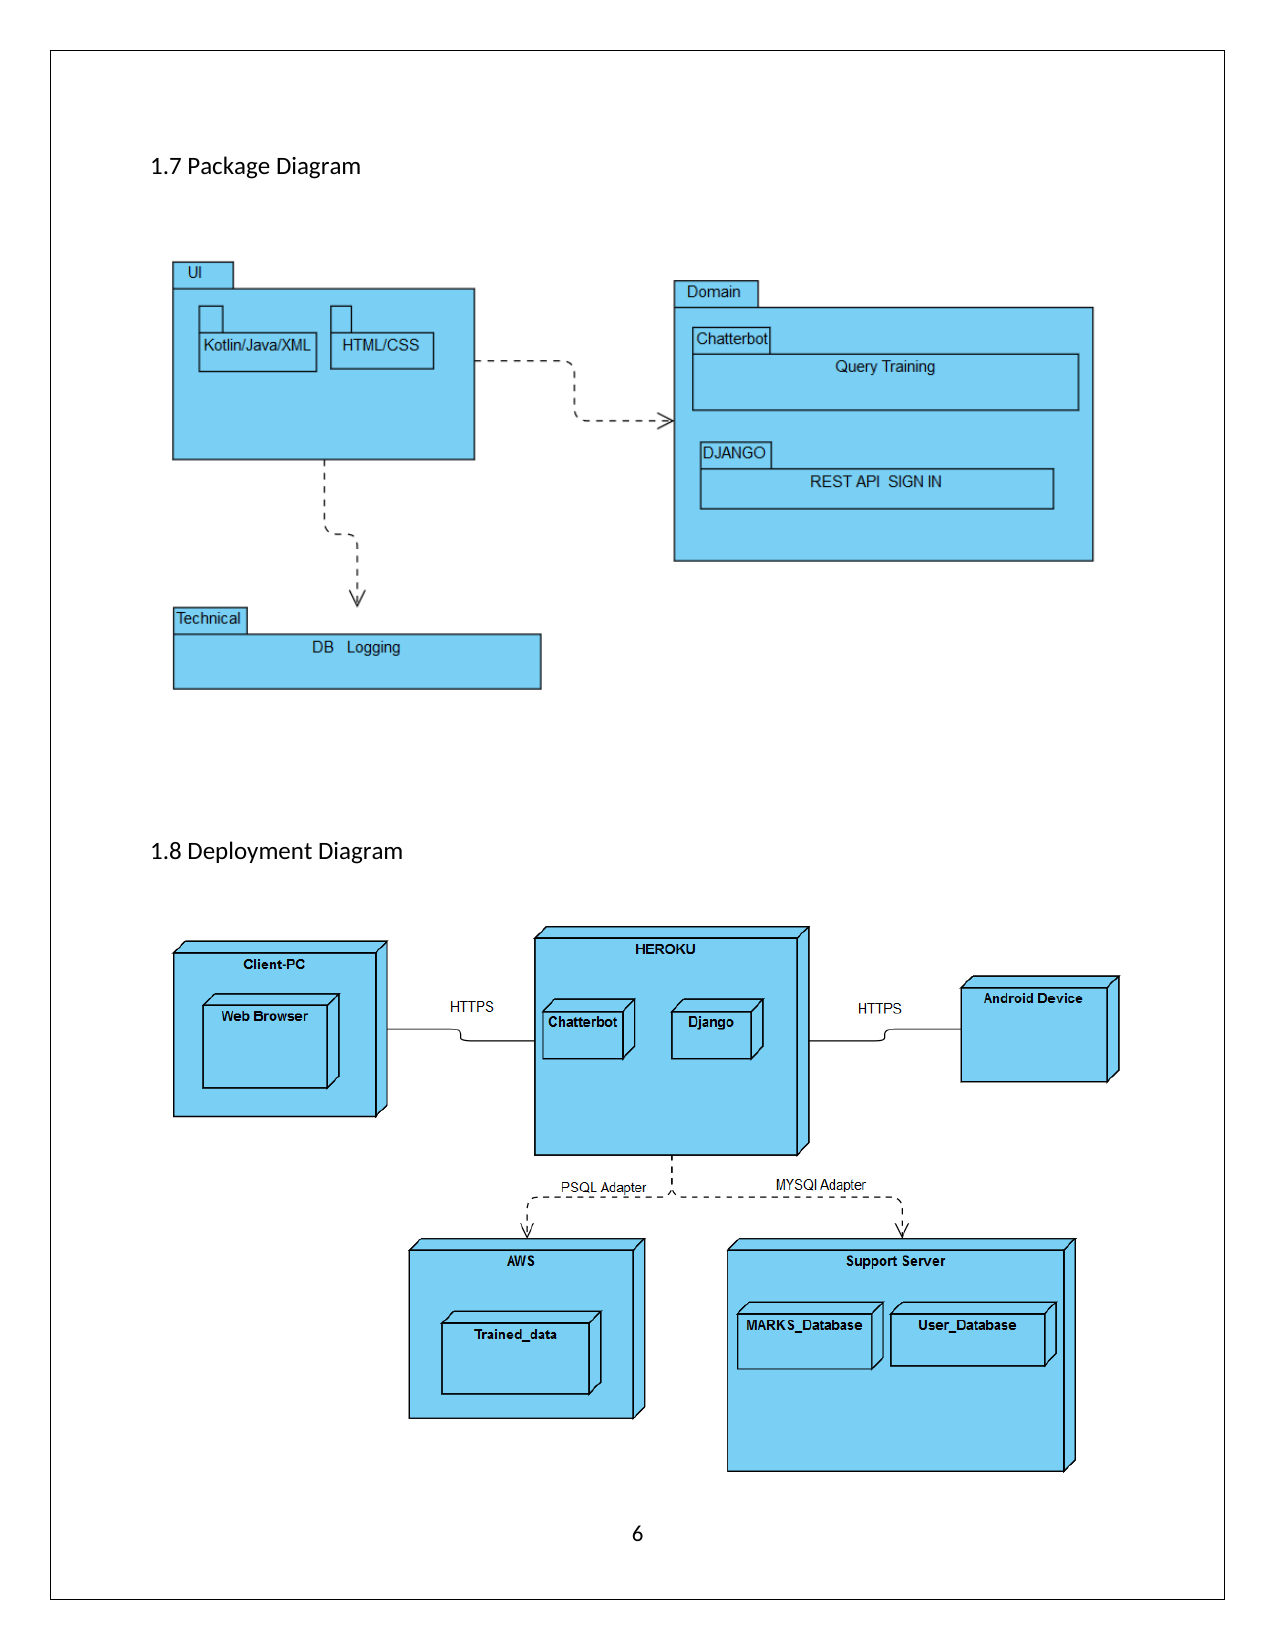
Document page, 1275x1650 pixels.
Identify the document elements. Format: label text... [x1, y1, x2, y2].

picture [150, 885, 1150, 1498]
text 1.8 Deployment Diagram [150, 835, 1125, 866]
picture [150, 246, 1125, 723]
text 1.7 Package Diagram [150, 150, 1125, 181]
